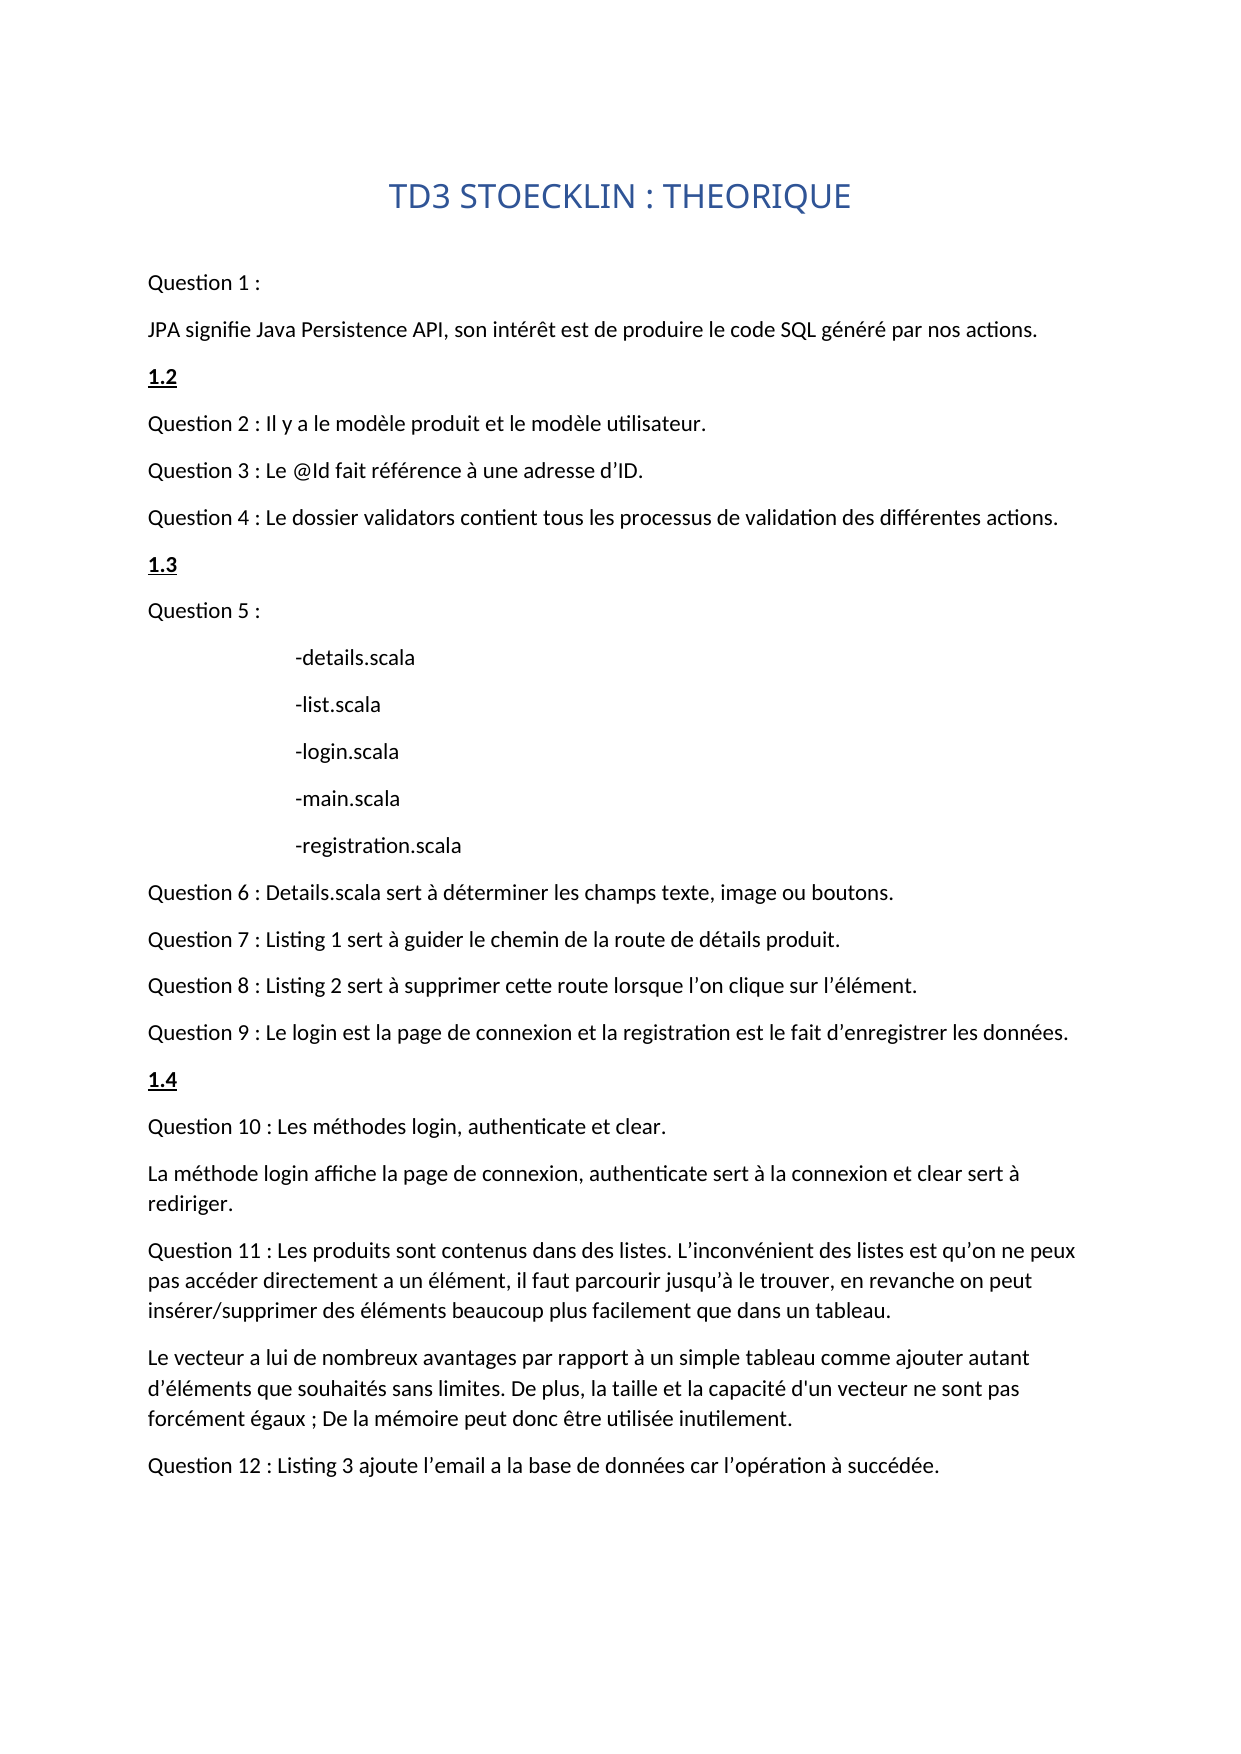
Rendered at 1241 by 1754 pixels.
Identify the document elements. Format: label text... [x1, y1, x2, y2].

text Question 3 : Le @Id fait référence à une adresse d’ID. [148, 456, 1093, 484]
text -login.scala [148, 737, 1093, 765]
text Question 2 : Il y a le modèle produit et le modèle utilisateur. [148, 409, 1093, 437]
text Question 4 : Le dossier validators contient tous les processus de validation des différentes actions. [148, 503, 1093, 531]
text 1.2 [148, 362, 1093, 390]
text Question 6 : Details.scala sert à déterminer les champs texte, image ou boutons. [148, 878, 1093, 906]
text Question 8 : Listing 2 sert à supprimer cette route lorsque l’on clique sur l’élément. [148, 972, 1093, 999]
text Question 9 : Le login est la page de connexion et la registration est le fait d’enregistrer les données. [148, 1018, 1093, 1046]
text Question 7 : Listing 1 sert à guider le chemin de la route de détails produit. [148, 925, 1093, 953]
subtitle TD3 STOECKLIN : THEORIQUE [148, 173, 1093, 218]
text -details.scala [221, 643, 1093, 671]
text Question 11 : Les produits sont contenus dans des listes. L’inconvénient des listes est qu’on ne peux pas accéder directement a un élément, il faut parcourir jusqu’à le trouver, en revanche on peut insérer/supprimer des éléments beaucoup plus facilement que dans un tableau. [148, 1236, 1093, 1324]
text 1.3 [148, 550, 1093, 578]
text JPA signifie Java Persistence API, son intérêt est de produire le code SQL généré par nos actions. [148, 315, 1093, 343]
text -list.scala [148, 690, 1093, 718]
text Question 12 : Listing 3 ajoute l’email a la base de données car l’opération à succédée. [148, 1451, 1093, 1479]
text -registration.scala [148, 831, 1093, 859]
text Question 1 : [148, 268, 1093, 296]
text Question 10 : Les méthodes login, authenticate et clear. [148, 1112, 1093, 1140]
text Le vecteur a lui de nombreux avantages par rapport à un simple tableau comme ajouter autant d’éléments que souhaités sans limites. De plus, la taille et la capacité d'un vecteur ne sont pas forcément égaux ; De la mémoire peut donc être utilisée inutilement. [148, 1343, 1093, 1432]
text 1.4 [148, 1065, 1093, 1093]
text La méthode login affiche la page de connexion, authenticate sert à la connexion et clear sert à rediriger. [148, 1159, 1093, 1217]
text -main.scala [148, 784, 1093, 812]
text Question 5 : [148, 597, 1093, 624]
